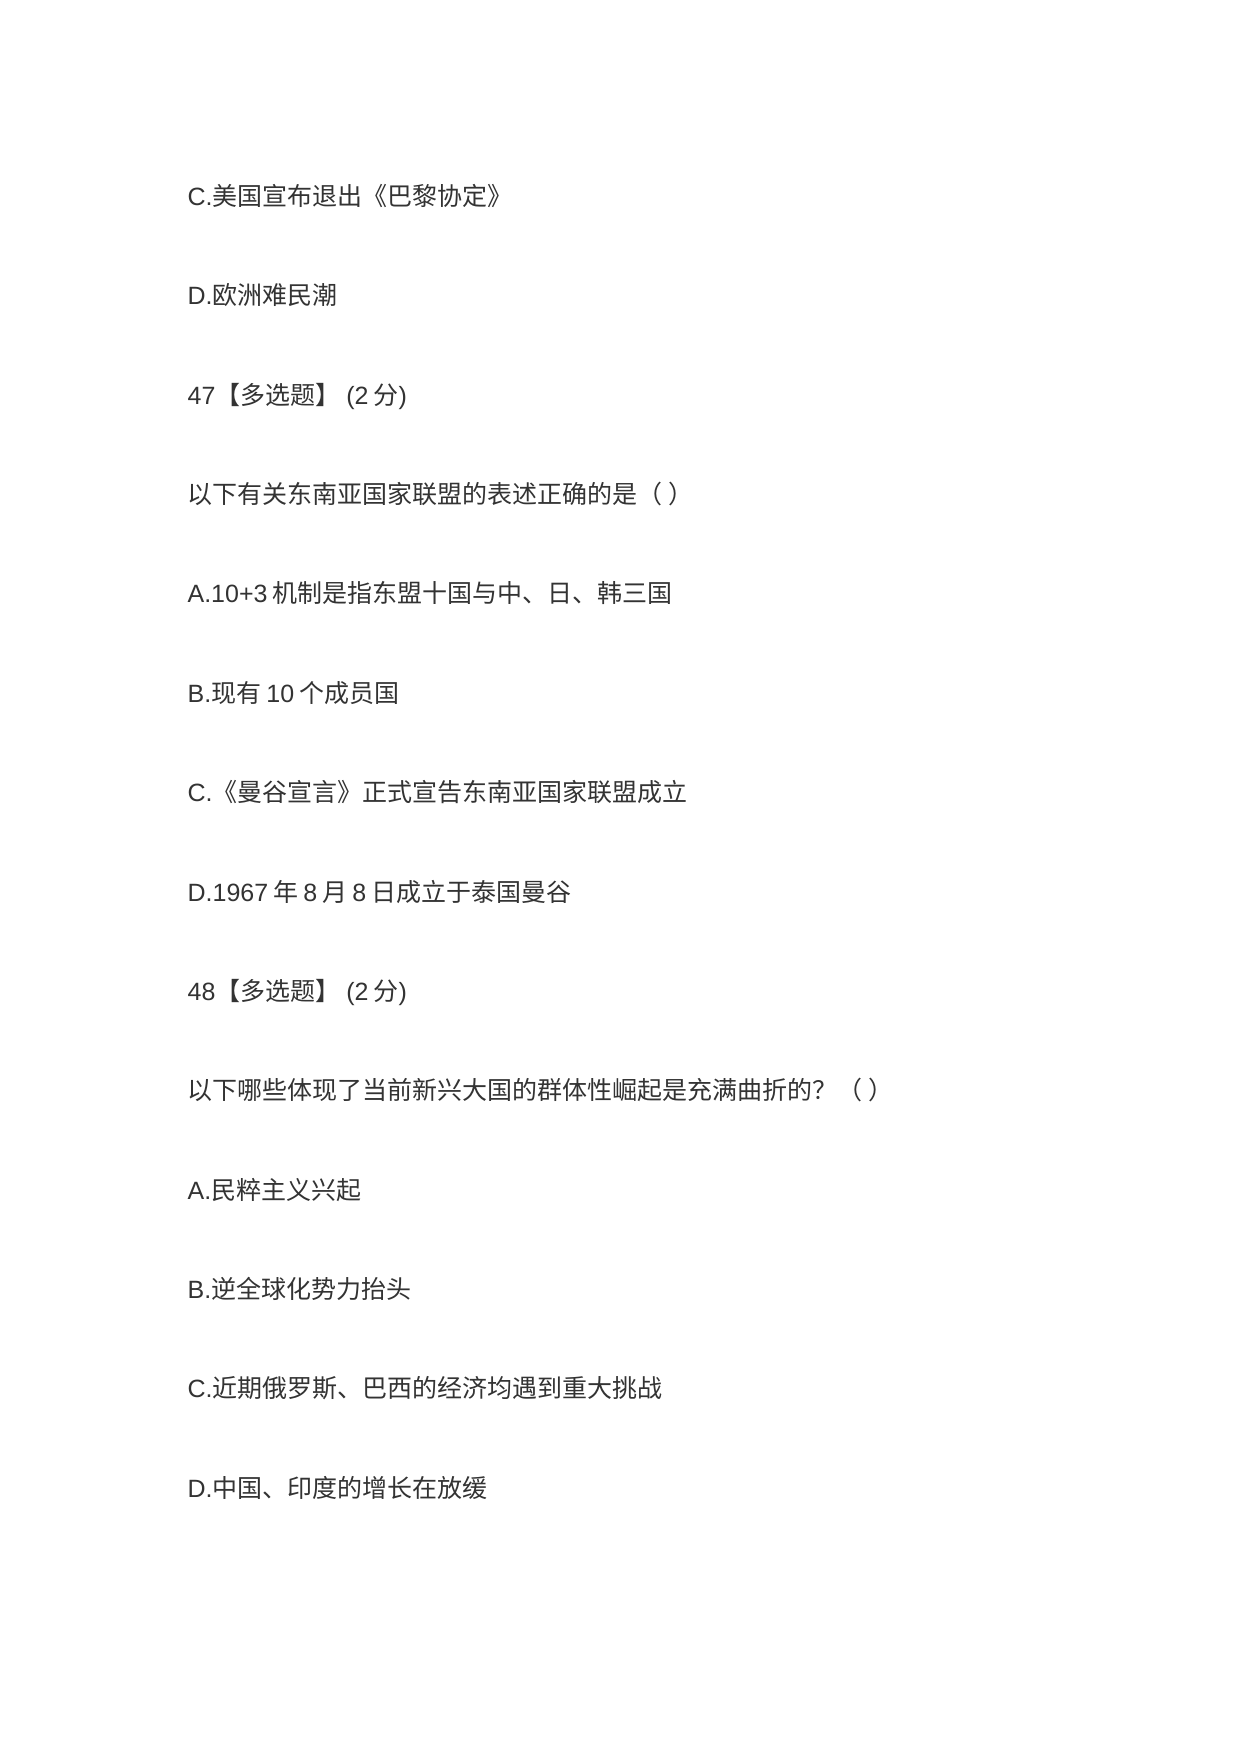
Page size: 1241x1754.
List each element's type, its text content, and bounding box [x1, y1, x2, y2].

text D.欧洲难民潮 [187, 261, 1053, 326]
text D.中国、印度的增长在放缓 [187, 1454, 1053, 1519]
text B.逆全球化势力抬头 [187, 1255, 1053, 1320]
text D.1967年8月8日成立于泰国曼谷 [187, 858, 1053, 923]
text C.《曼谷宣言》正式宣告东南亚国家联盟成立 [187, 758, 1053, 823]
text B.现有10个成员国 [187, 659, 1053, 724]
text 47【多选题】 (2分) [187, 361, 1053, 426]
text A.民粹主义兴起 [187, 1156, 1053, 1221]
text C.近期俄罗斯、巴西的经济均遇到重大挑战 [187, 1354, 1053, 1419]
text C.美国宣布退出《巴黎协定》 [187, 162, 1053, 227]
text A.10+3机制是指东盟十国与中、日、韩三国 [187, 559, 1053, 624]
text 48【多选题】 (2分) [187, 957, 1053, 1022]
text 以下哪些体现了当前新兴大国的群体性崛起是充满曲折的？（ ） [187, 1056, 1053, 1121]
text 以下有关东南亚国家联盟的表述正确的是（ ） [187, 460, 1053, 525]
